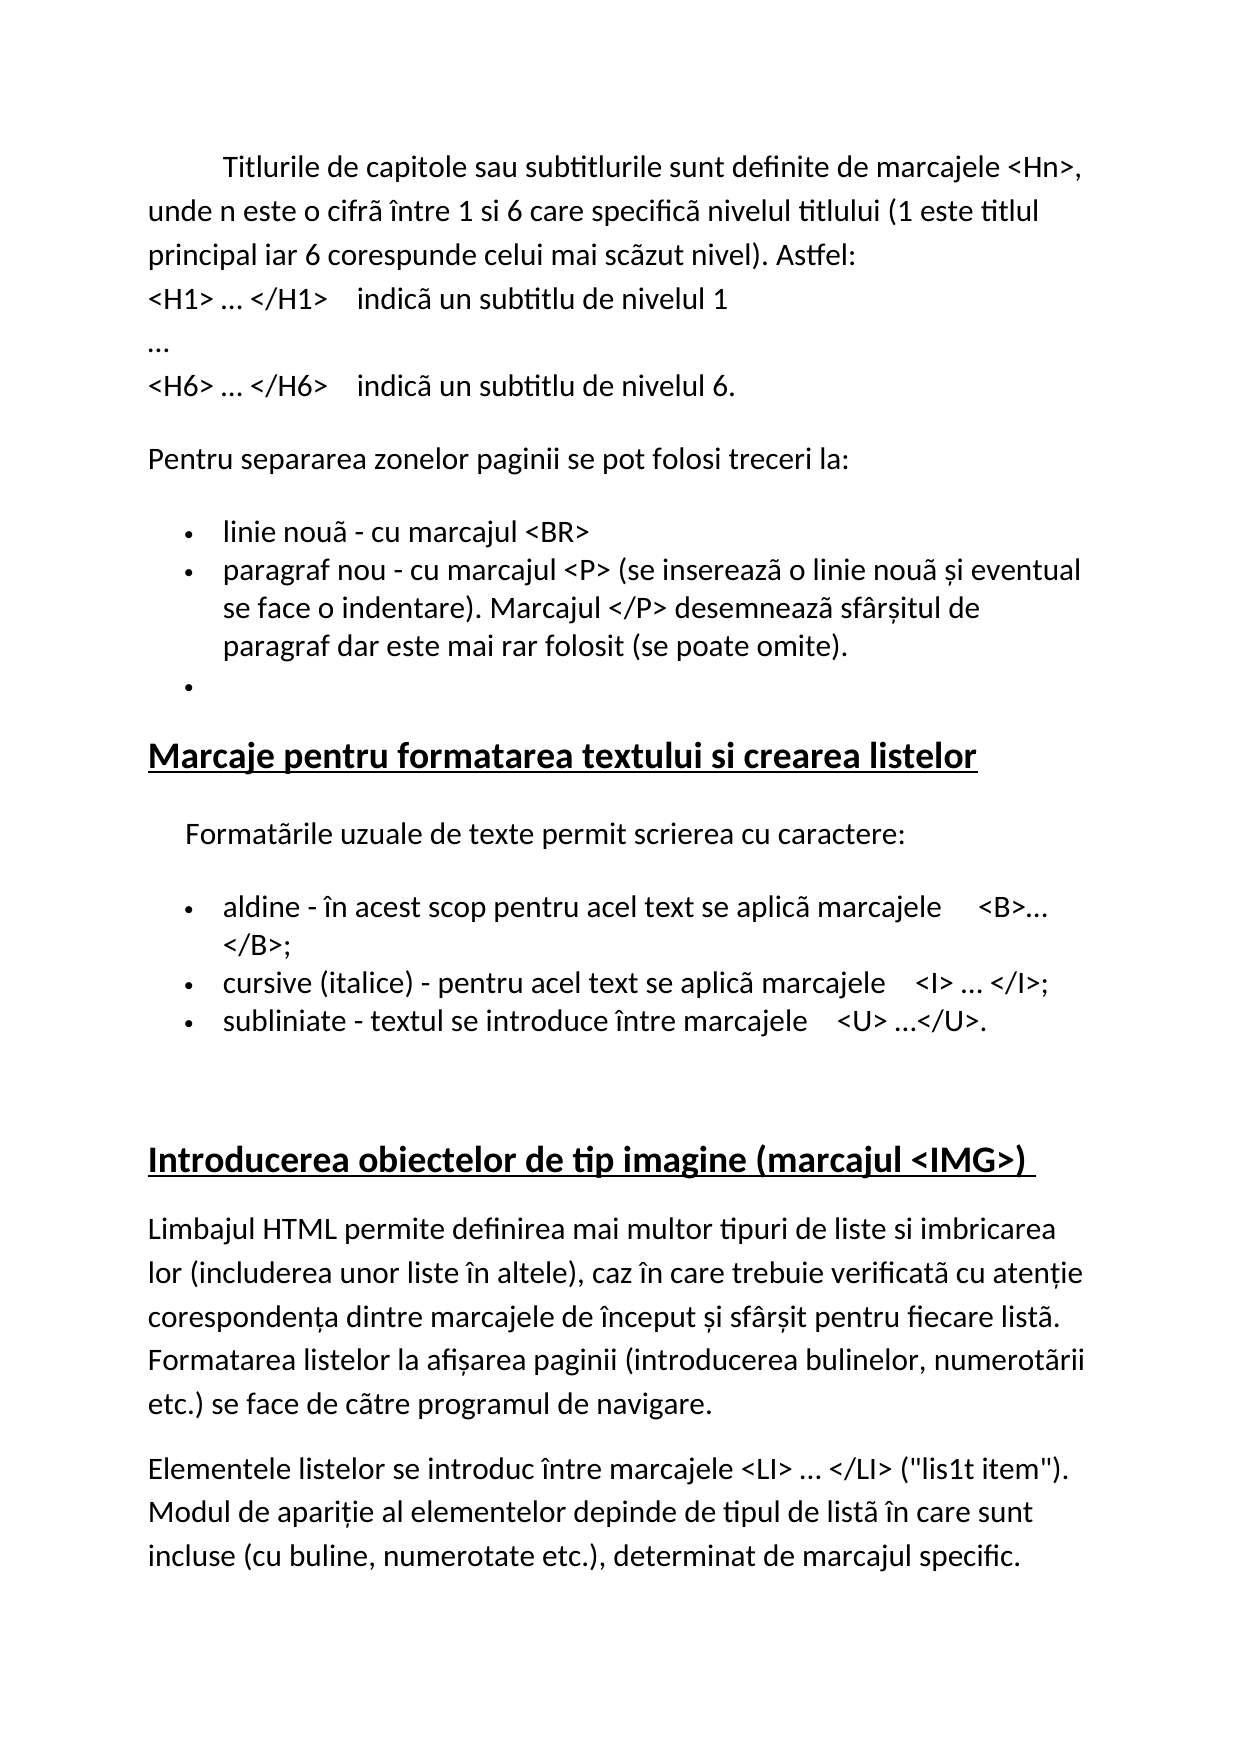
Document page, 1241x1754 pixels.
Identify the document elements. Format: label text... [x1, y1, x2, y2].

list paragraf nou - cu marcajul <P> (se insereazã o linie nouã și eventual se face o indentare). Marcajul </P> desemneazã sfârșitul de paragraf dar este mai rar folosit (se poate omite). [185, 550, 1093, 665]
text Introducerea obiectelor de tip imagine (marcajul <IMG>) [148, 1136, 1093, 1182]
text Pentru separarea zonelor paginii se pot folosi treceri la: [148, 439, 1093, 477]
list aldine - în acest scop pentru acel text se aplicã marcajele <B>… </B>; [185, 887, 1093, 963]
list linie nouã - cu marcajul <BR> [185, 512, 1093, 550]
text Limbajul HTML permite definirea mai multor tipuri de liste si imbricarea lor (includerea unor liste în altele), caz în care trebuie verificatã cu atenție corespondența dintre marcajele de început și sfârșit pentru fiecare listã. Formatarea listelor la afișarea paginii (introducerea bulinelor, numerotãrii etc.) se face de cãtre programul de navigare. [148, 1209, 1093, 1422]
text Marcaje pentru formatarea textului si crearea listelor [148, 732, 1093, 778]
text Titlurile de capitole sau subtitlurile sunt definite de marcajele <Hn>, unde n este o cifrã între 1 si 6 care specificã nivelul titlului (1 este titlul principal iar 6 corespunde celui mai scãzut nivel). Astfel: <H1> … </H1> indicã un subtitlu de nivelul 1 … <H6> … </H6> indicã un subtitlu de nivelul 6. [148, 148, 1093, 404]
list cursive (italice) - pentru acel text se aplicã marcajele <I> … </I>; [185, 963, 1093, 1001]
text Formatãrile uzuale de texte permit scrierea cu caractere: [148, 814, 1093, 852]
list subliniate - textul se introduce între marcajele <U> …</U>. [185, 1001, 1093, 1039]
text Elementele listelor se introduc între marcajele <LI> … </LI> ("lis1t item"). Modul de apariție al elementelor depinde de tipul de listã în care sunt incluse (cu buline, numerotate etc.), determinat de marcajul specific. [148, 1449, 1093, 1574]
